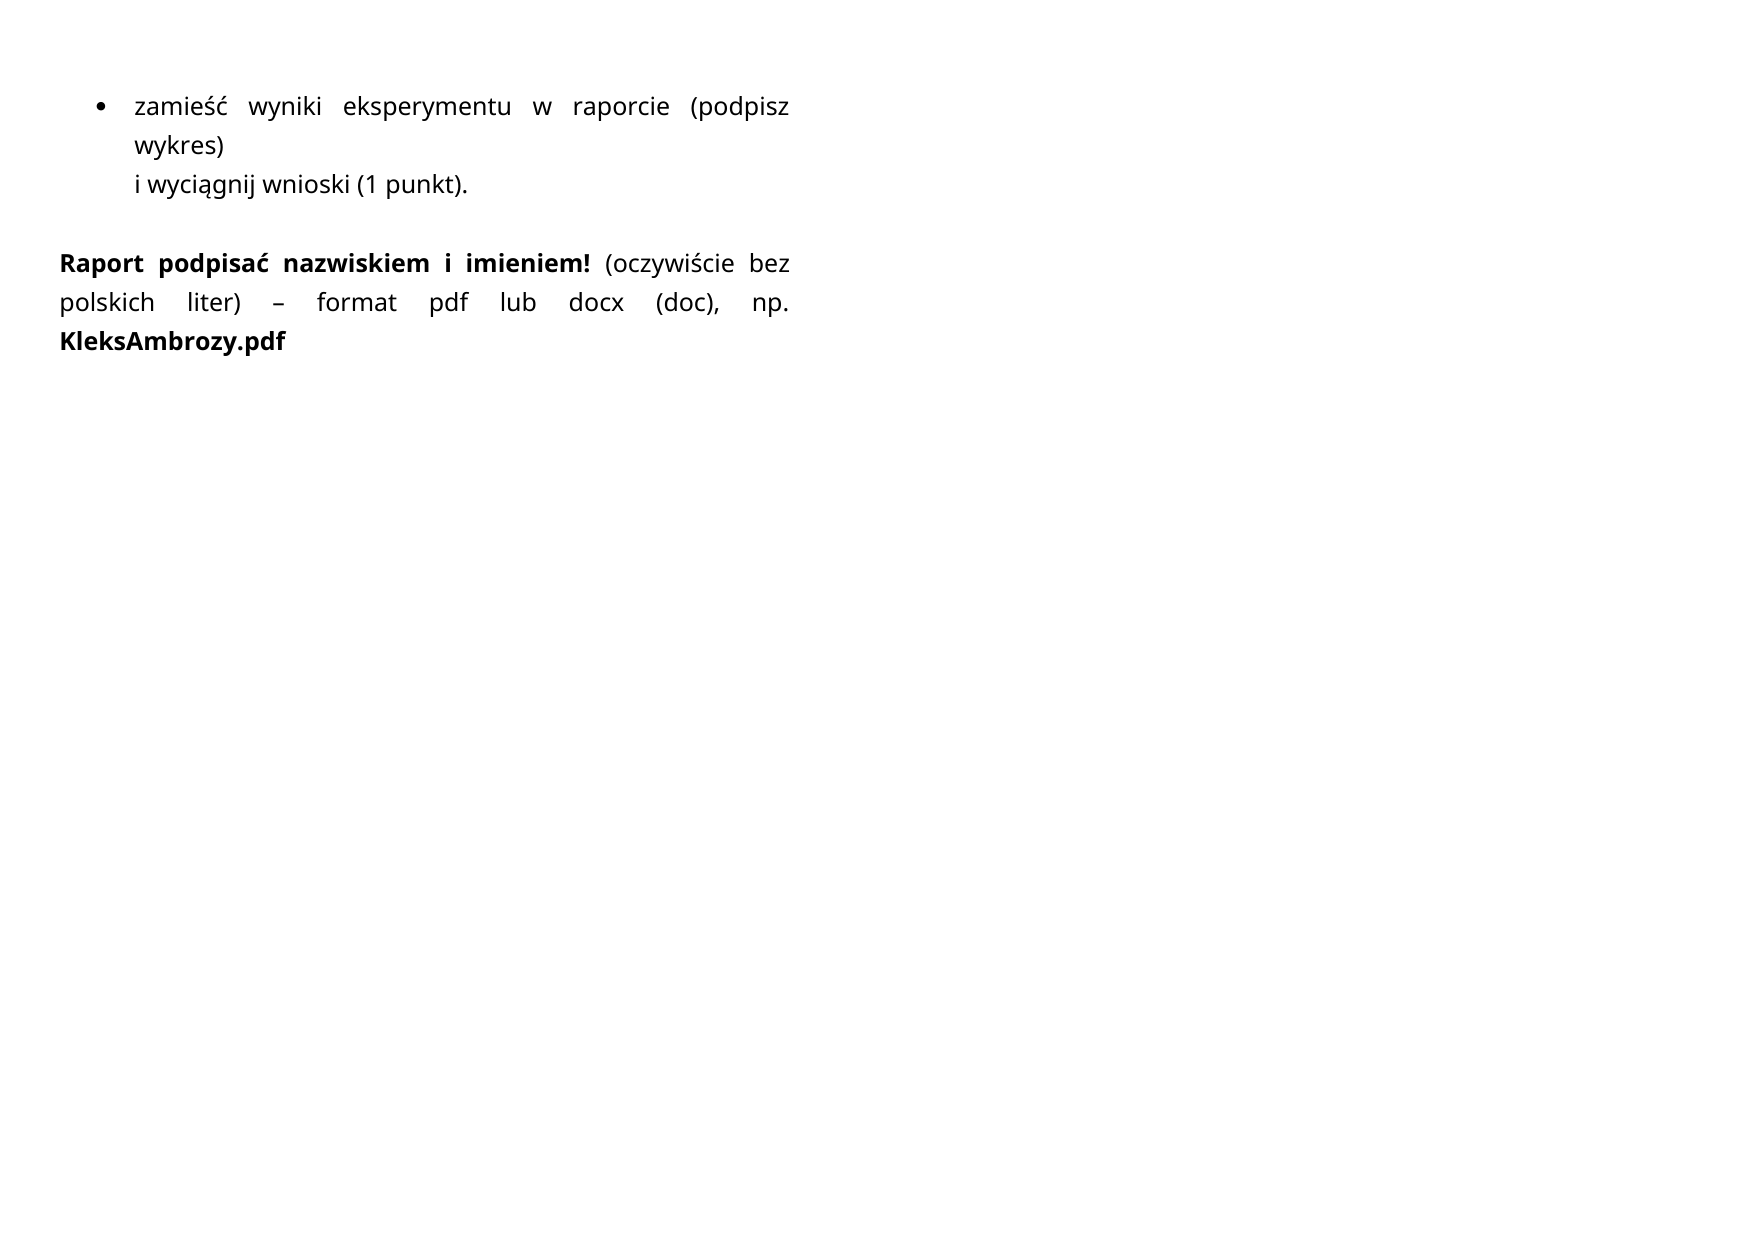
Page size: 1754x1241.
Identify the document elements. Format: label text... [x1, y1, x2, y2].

text Raport podpisać nazwiskiem i imieniem! (oczywiście bez polskich liter) – format pdf lub docx (doc), np. KleksAmbrozy.pdf [59, 245, 790, 358]
list zamieść wyniki eksperymentu w raporcie (podpisz wykres) i wyciągnij wnioski (1 punkt). [97, 89, 790, 201]
